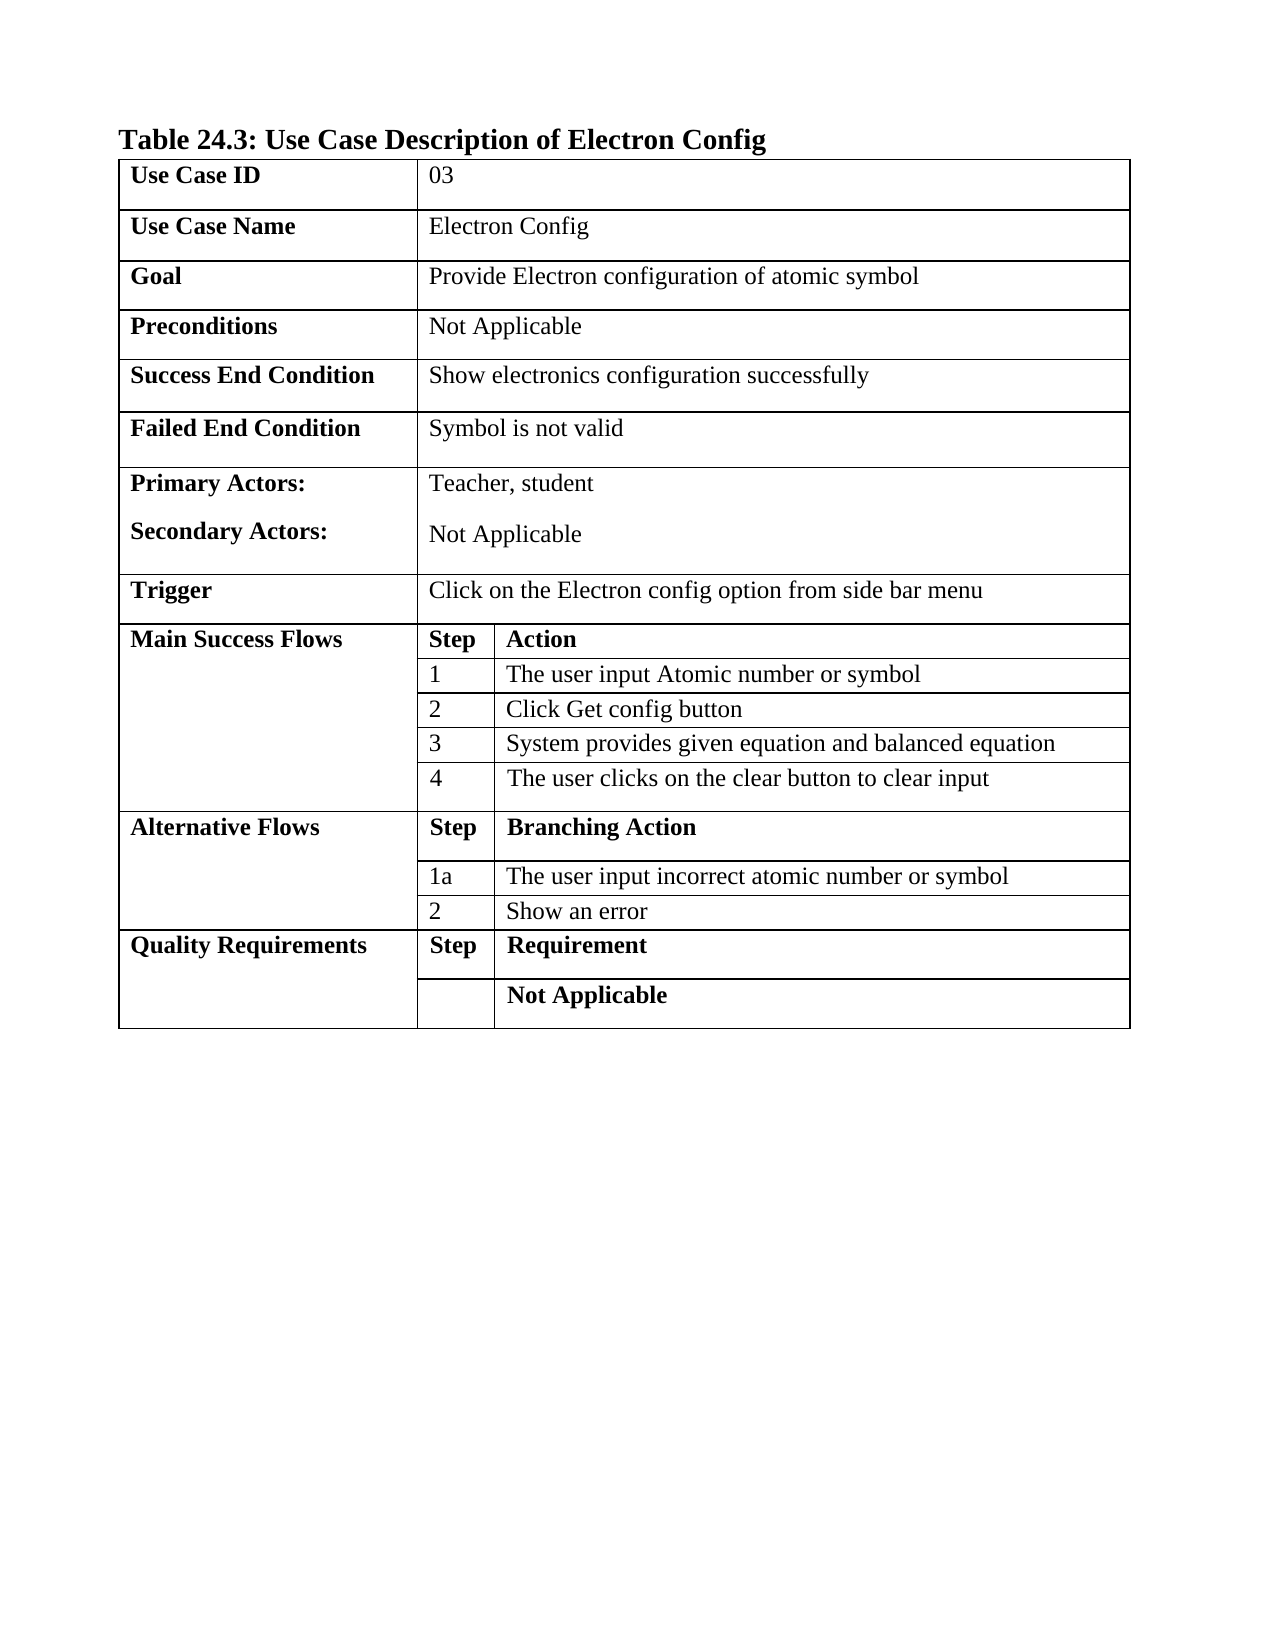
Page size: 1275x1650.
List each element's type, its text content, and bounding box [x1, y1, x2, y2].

table_cell Primary Actors: Secondary Actors: [120, 468, 417, 574]
table_cell Use Case Name [120, 211, 417, 260]
table_cell Symbol is not valid [418, 413, 1129, 467]
table_cell Main Success Flows [120, 625, 417, 811]
table_cell Branching Action [495, 812, 1129, 860]
table_cell Not Applicable [495, 980, 1129, 1028]
table_cell Requirement [495, 931, 1129, 978]
table_cell [418, 980, 494, 1028]
table_cell The user input Atomic number or symbol [495, 659, 1129, 692]
table_cell System provides given equation and balanced equation [495, 728, 1129, 761]
table_cell Quality Requirements [120, 931, 417, 1028]
table_cell Step [418, 812, 494, 860]
table_cell Goal [120, 262, 417, 309]
table_cell The user clicks on the clear button to clear input [495, 763, 1129, 811]
table_cell 4 [418, 763, 494, 811]
table_cell 3 [418, 728, 494, 761]
table_cell Click on the Electron config option from side bar menu [418, 575, 1129, 623]
subtitle Table 24.3: Use Case Description of Electron Config [118, 122, 1157, 156]
table_cell Teacher, student Not Applicable [418, 468, 1129, 574]
table_cell Trigger [120, 575, 417, 623]
table_cell Step [418, 931, 494, 978]
table_cell Action [495, 625, 1129, 658]
table_cell Failed End Condition [120, 413, 417, 467]
table_cell Step [418, 625, 494, 658]
table_cell 2 [418, 896, 494, 929]
table_cell Success End Condition [120, 360, 417, 411]
table_cell Preconditions [120, 311, 417, 358]
table_cell Click Get config button [495, 694, 1129, 727]
table_header 03 [418, 160, 1129, 209]
table_cell 2 [418, 694, 494, 727]
table_cell 1a [418, 862, 494, 894]
table_cell Show an error [495, 896, 1129, 929]
table_cell The user input incorrect atomic number or symbol [495, 862, 1129, 894]
table_cell 1 [418, 659, 494, 692]
table_cell Electron Config [418, 211, 1129, 260]
table_cell Provide Electron configuration of atomic symbol [418, 262, 1129, 309]
table_cell Alternative Flows [120, 812, 417, 929]
table_header Use Case ID [120, 160, 417, 209]
table_cell Show electronics configuration successfully [418, 360, 1129, 411]
table_cell Not Applicable [418, 311, 1129, 358]
